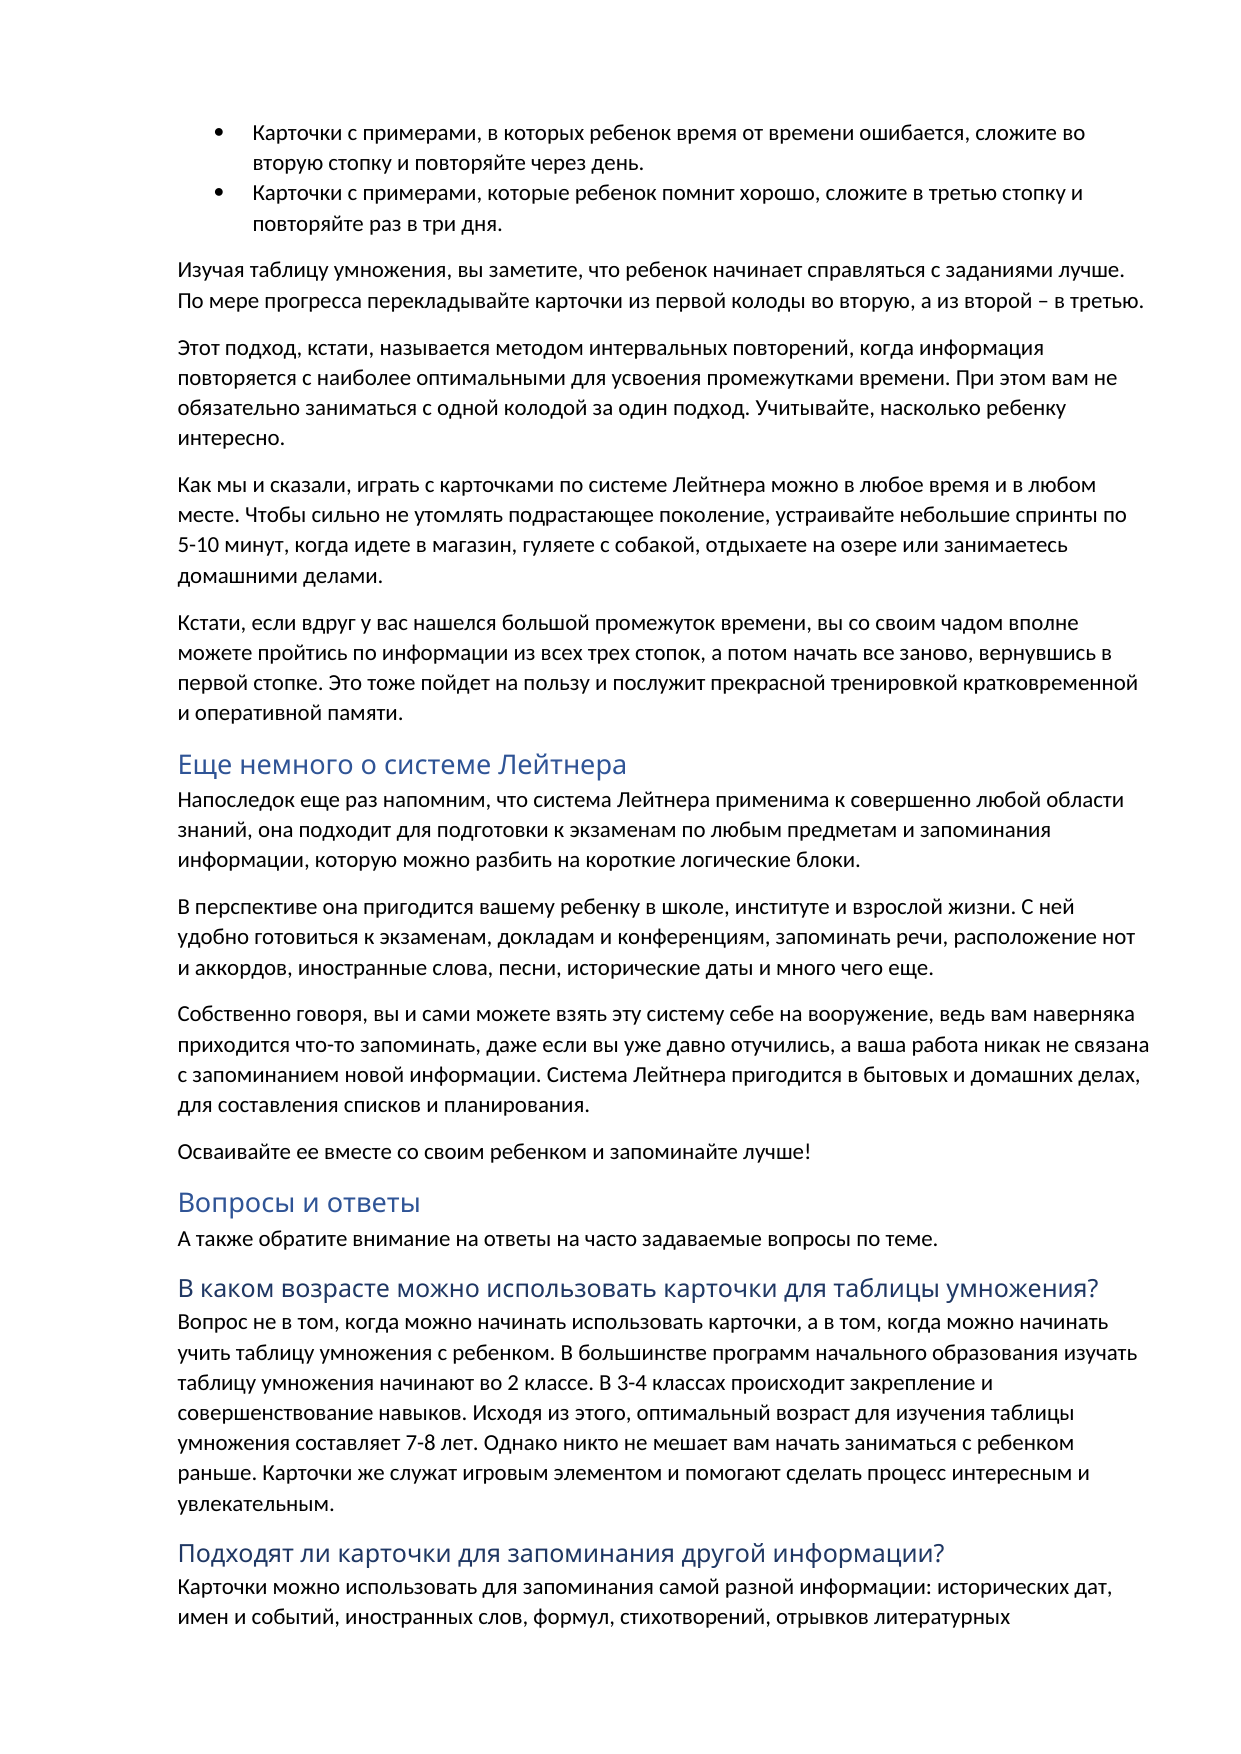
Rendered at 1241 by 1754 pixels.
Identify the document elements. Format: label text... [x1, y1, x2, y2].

subtitle Еще немного о системе Лейтнера [177, 745, 1152, 782]
subtitle В каком возрасте можно использовать карточки для таблицы умножения? [177, 1271, 1152, 1305]
subtitle Подходят ли карточки для запоминания другой информации? [177, 1536, 1152, 1569]
text Вопрос не в том, когда можно начинать использовать карточки, а в том, когда можно начинать учить таблицу умножения с ребенком. В большинстве программ начального образования изучать таблицу умножения начинают во 2 классе. В 3-4 классах происходит закрепление и совершенствование навыков. Исходя из этого, оптимальный возраст для изучения таблицы умножения составляет 7-8 лет. Однако никто не мешает вам начать заниматься с ребенком раньше. Карточки же служат игровым элементом и помогают сделать процесс интересным и увлекательным. [177, 1307, 1152, 1517]
text Этот подход, кстати, называется методом интервальных повторений, когда информация повторяется с наиболее оптимальными для усвоения промежутками времени. При этом вам не обязательно заниматься с одной колодой за один подход. Учитывайте, насколько ребенку интересно. [177, 333, 1152, 451]
text Осваивайте ее вместе со своим ребенком и запоминайте лучше! [177, 1137, 1152, 1165]
text Изучая таблицу умножения, вы заметите, что ребенок начинает справляться с заданиями лучше. По мере прогресса перекладывайте карточки из первой колоды во вторую, а из второй – в третью. [177, 256, 1152, 314]
text Как мы и сказали, играть с карточками по системе Лейтнера можно в любое время и в любом месте. Чтобы сильно не утомлять подрастающее поколение, устраивайте небольшие спринты по 5-10 минут, когда идете в магазин, гуляете с собакой, отдыхаете на озере или занимаетесь домашними делами. [177, 470, 1152, 589]
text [177, 1572, 1152, 1631]
list Карточки с примерами, которые ребенок помнит хорошо, сложите в третью стопку и повторяйте раз в три дня. [215, 178, 1152, 237]
subtitle Вопросы и ответы [177, 1184, 1152, 1221]
list Карточки с примерами, в которых ребенок время от времени ошибается, сложите во вторую стопку и повторяйте через день. [215, 118, 1152, 176]
text Кстати, если вдруг у вас нашелся большой промежуток времени, вы со своим чадом вполне можете пройтись по информации из всех трех стопок, а потом начать все заново, вернувшись в первой стопке. Это тоже пойдет на пользу и послужит прекрасной тренировкой кратковременной и оперативной памяти. [177, 608, 1152, 726]
text Собственно говоря, вы и сами можете взять эту систему себе на вооружение, ведь вам наверняка приходится что-то запоминать, даже если вы уже давно отучились, а ваша работа никак не связана с запоминанием новой информации. Система Лейтнера пригодится в бытовых и домашних делах, для составления списков и планирования. [177, 999, 1152, 1118]
text А также обратите внимание на ответы на часто задаваемые вопросы по теме. [177, 1224, 1152, 1252]
text В перспективе она пригодится вашему ребенку в школе, институте и взрослой жизни. С ней удобно готовиться к экзаменам, докладам и конференциям, запоминать речи, расположение нот и аккордов, иностранные слова, песни, исторические даты и много чего еще. [177, 892, 1152, 981]
text Напоследок еще раз напомним, что система Лейтнера применима к совершенно любой области знаний, она подходит для подготовки к экзаменам по любым предметам и запоминания информации, которую можно разбить на короткие логические блоки. [177, 785, 1152, 873]
